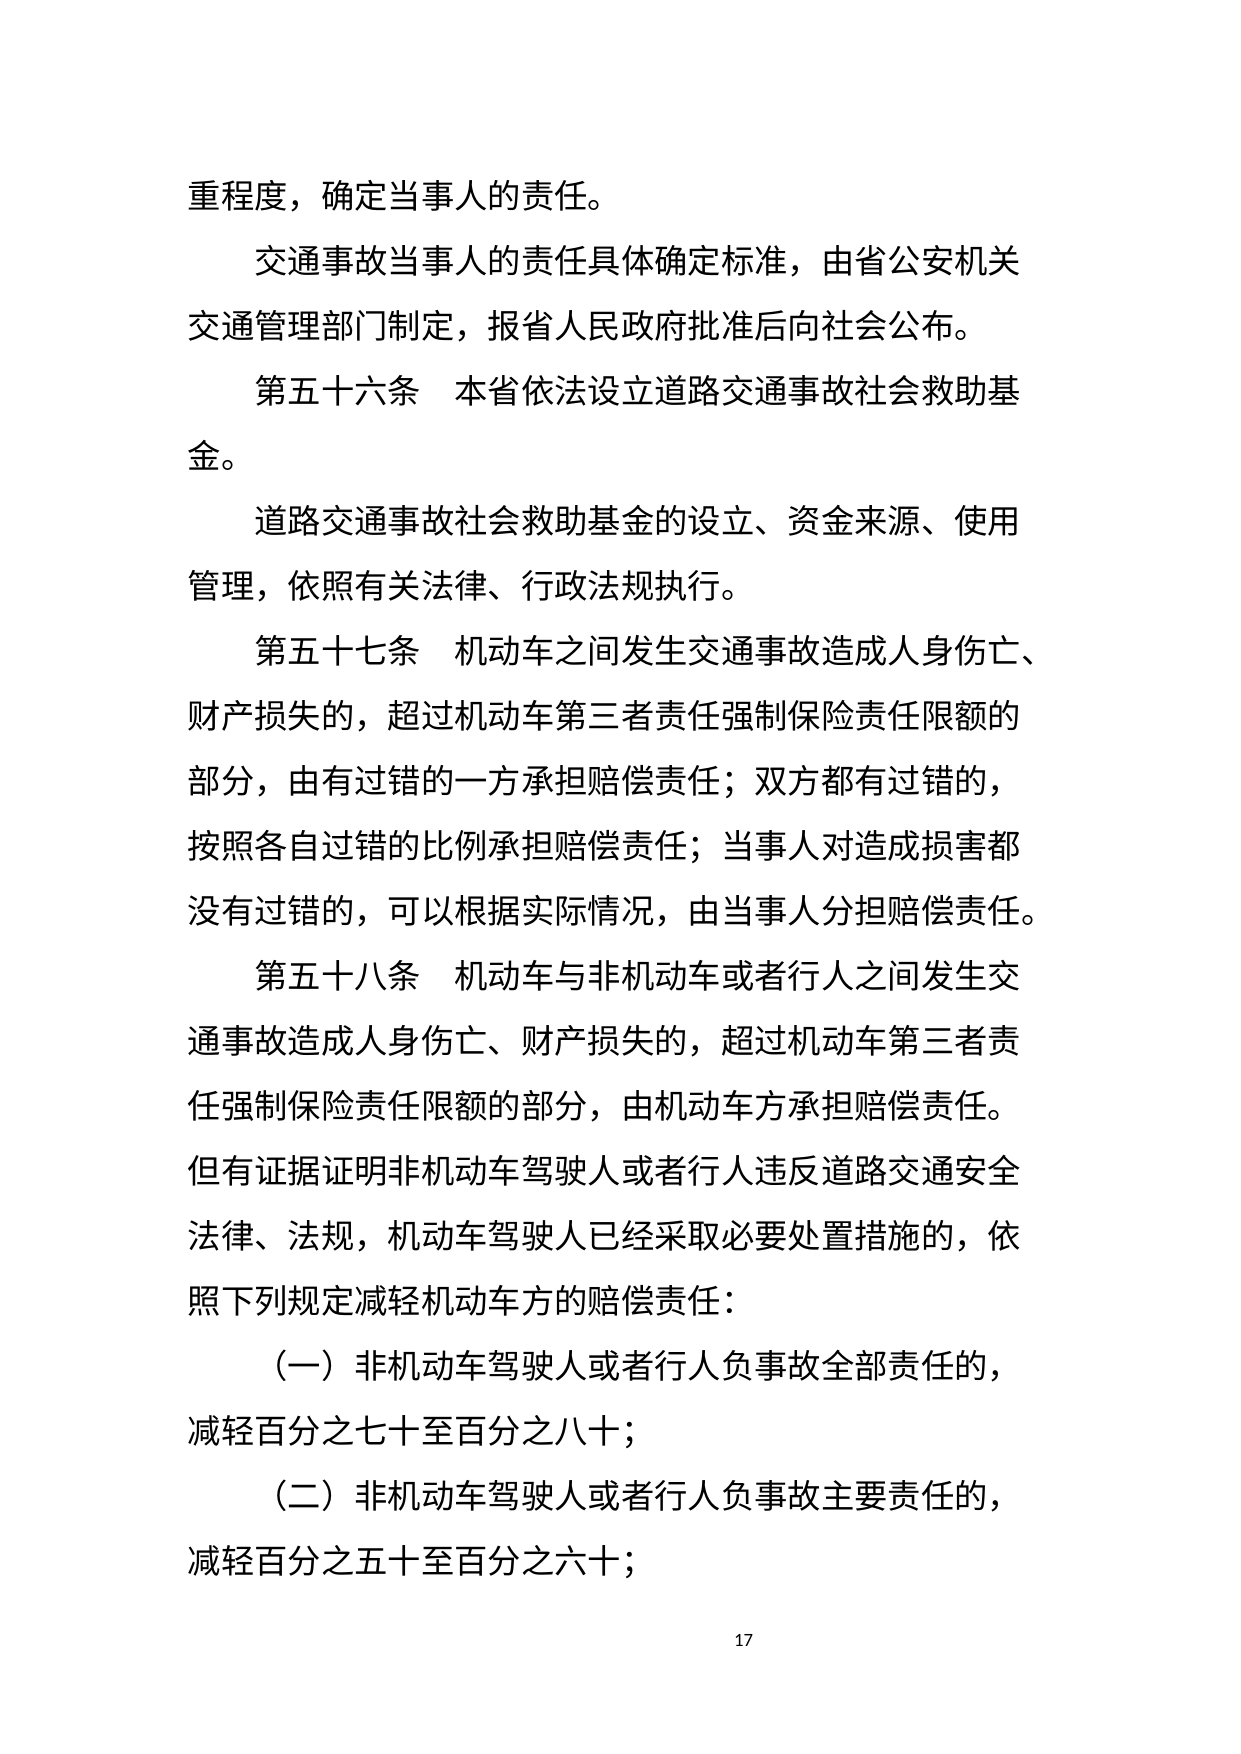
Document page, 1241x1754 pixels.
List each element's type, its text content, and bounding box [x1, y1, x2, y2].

text 交通事故当事人的责任具体确定标准，由省公安机关交通管理部门制定，报省人民政府批准后向社会公布。 [187, 227, 1053, 357]
text （一）非机动车驾驶人或者行人负事故全部责任的，减轻百分之七十至百分之八十； [187, 1332, 1053, 1462]
text 第五十七条 机动车之间发生交通事故造成人身伤亡、财产损失的，超过机动车第三者责任强制保险责任限额的部分，由有过错的一方承担赔偿责任；双方都有过错的，按照各自过错的比例承担赔偿责任；当事人对造成损害都没有过错的，可以根据实际情况，由当事人分担赔偿责任。 [187, 617, 1053, 942]
text 第五十六条 本省依法设立道路交通事故社会救助基金。 [187, 357, 1053, 487]
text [187, 162, 1053, 227]
text （二）非机动车驾驶人或者行人负事故主要责任的，减轻百分之五十至百分之六十； [187, 1462, 1053, 1592]
text 道路交通事故社会救助基金的设立、资金来源、使用管理，依照有关法律、行政法规执行。 [187, 487, 1053, 617]
text 第五十八条 机动车与非机动车或者行人之间发生交通事故造成人身伤亡、财产损失的，超过机动车第三者责任强制保险责任限额的部分，由机动车方承担赔偿责任。但有证据证明非机动车驾驶人或者行人违反道路交通安全法律、法规，机动车驾驶人已经采取必要处置措施的，依照下列规定减轻机动车方的赔偿责任： [187, 942, 1053, 1332]
